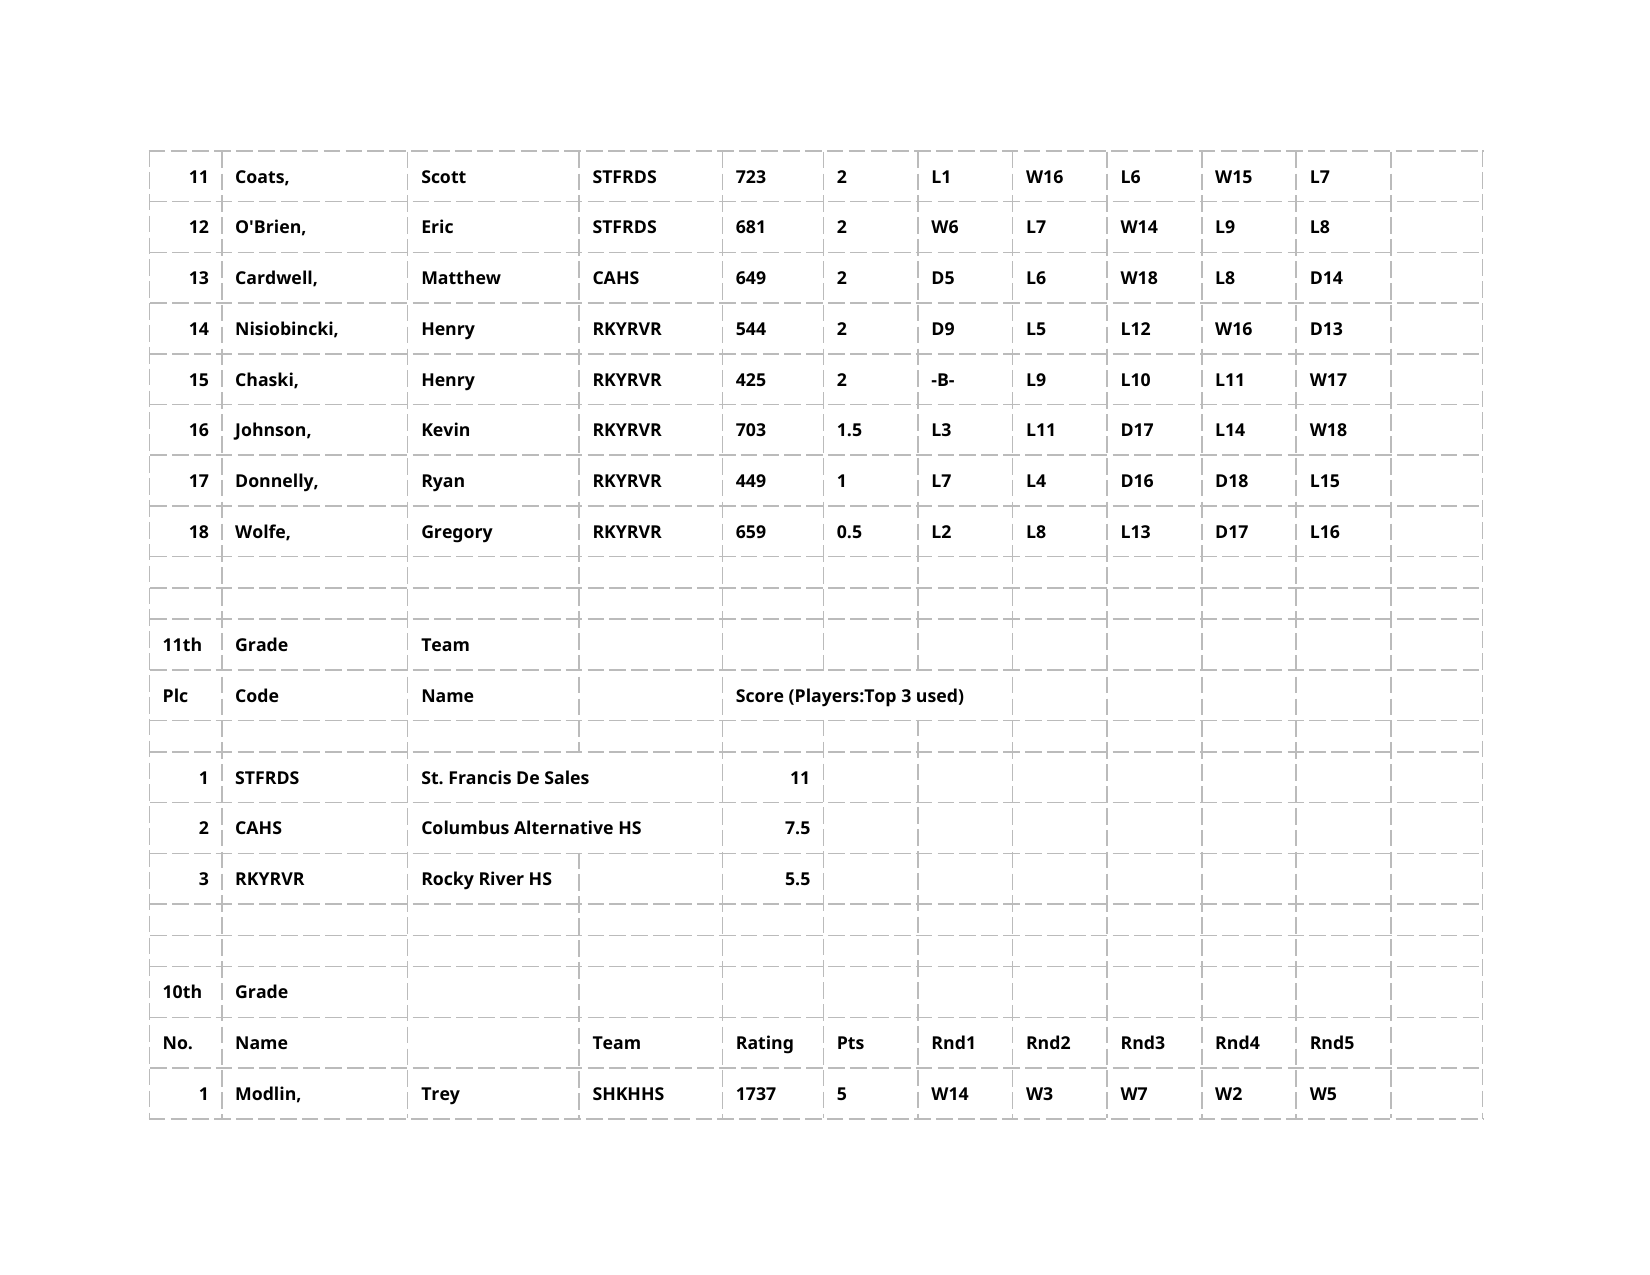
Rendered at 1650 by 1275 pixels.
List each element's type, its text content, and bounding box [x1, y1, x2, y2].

table_cell [222, 556, 408, 587]
table_cell Ryan [408, 454, 579, 505]
table_cell [1013, 556, 1107, 587]
table_cell [1296, 587, 1391, 618]
table_cell L8 [1013, 505, 1107, 556]
table_cell 14 [149, 302, 222, 353]
table_cell L16 [1296, 505, 1391, 556]
table_cell Team [408, 618, 579, 669]
table_cell Kevin [408, 404, 579, 454]
table_cell [918, 751, 1013, 802]
table_cell L7 [1013, 201, 1107, 251]
table_cell W2 [1202, 1067, 1296, 1118]
table_cell [579, 935, 722, 966]
table_cell [1202, 853, 1296, 903]
table_cell Trey [408, 1067, 579, 1118]
table_cell [1391, 853, 1483, 903]
table_cell [918, 587, 1013, 618]
table_cell L7 [918, 454, 1013, 505]
table_cell 703 [723, 404, 823, 454]
table_cell [1391, 556, 1483, 587]
table_cell 10th [149, 966, 222, 1016]
table_cell [408, 556, 579, 587]
table_cell [1296, 903, 1391, 934]
table_cell [1296, 935, 1391, 966]
table_cell Columbus Alternative HS [408, 802, 722, 852]
table_cell CAHS [579, 251, 722, 302]
table_cell [823, 802, 918, 852]
table_cell [1391, 404, 1483, 454]
table_cell [823, 587, 918, 618]
table_cell [1107, 966, 1202, 1016]
table_cell RKYRVR [579, 505, 722, 556]
table_cell [723, 587, 823, 618]
table_cell [1202, 903, 1296, 934]
table_cell [408, 935, 579, 966]
table_cell Rnd1 [918, 1016, 1013, 1067]
table_cell D16 [1107, 454, 1202, 505]
table_cell [579, 720, 722, 751]
table_cell 11 [723, 751, 823, 802]
table_cell STFRDS [222, 751, 408, 802]
table_cell CAHS [222, 802, 408, 852]
table_cell [1391, 669, 1483, 720]
table_cell [1107, 853, 1202, 903]
table_cell [1107, 903, 1202, 934]
table_cell [1202, 802, 1296, 852]
table_cell [1107, 669, 1202, 720]
table_cell [1013, 903, 1107, 934]
table_cell [1391, 618, 1483, 669]
table_cell L13 [1107, 505, 1202, 556]
table_cell 1 [149, 751, 222, 802]
table_cell L3 [918, 404, 1013, 454]
table_cell 12 [149, 201, 222, 251]
table_cell [918, 935, 1013, 966]
table_cell Chaski, [222, 353, 408, 404]
table_cell [1391, 802, 1483, 852]
table_cell W5 [1296, 1067, 1391, 1118]
table_cell 2 [149, 802, 222, 852]
table_cell [1107, 587, 1202, 618]
table_cell [1391, 505, 1483, 556]
table_cell [1013, 853, 1107, 903]
table_cell [579, 556, 722, 587]
table_cell [1391, 353, 1483, 404]
table_cell Modlin, [222, 1067, 408, 1118]
table_cell Donnelly, [222, 454, 408, 505]
table_cell RKYRVR [579, 302, 722, 353]
table_cell Rnd2 [1013, 1016, 1107, 1067]
table_cell [222, 587, 408, 618]
table_cell 16 [149, 404, 222, 454]
table_cell [823, 935, 918, 966]
table_cell L7 [1296, 150, 1391, 201]
table_cell [1391, 454, 1483, 505]
table_cell [823, 751, 918, 802]
table_cell Grade [222, 618, 408, 669]
table_cell D9 [918, 302, 1013, 353]
table_cell Wolfe, [222, 505, 408, 556]
table_cell [1202, 720, 1296, 751]
table_cell [149, 935, 222, 966]
table_cell [1107, 556, 1202, 587]
table_cell -B- [918, 353, 1013, 404]
table_cell STFRDS [579, 201, 722, 251]
table_cell 1737 [723, 1067, 823, 1118]
table_cell [1107, 618, 1202, 669]
table_cell [1013, 587, 1107, 618]
table_cell 13 [149, 251, 222, 302]
table_cell [579, 587, 722, 618]
table_cell D17 [1107, 404, 1202, 454]
table_cell [1013, 751, 1107, 802]
table_cell Rnd5 [1296, 1016, 1391, 1067]
table_cell 17 [149, 454, 222, 505]
table_cell Cardwell, [222, 251, 408, 302]
table_cell [1013, 669, 1107, 720]
table_cell [1296, 669, 1391, 720]
table_cell 7.5 [723, 802, 823, 852]
table_cell 681 [723, 201, 823, 251]
table_cell Team [579, 1016, 722, 1067]
table_cell L11 [1013, 404, 1107, 454]
table_cell SHKHHS [579, 1067, 722, 1118]
table_cell 5.5 [723, 853, 823, 903]
table_cell [579, 618, 722, 669]
table_cell [149, 720, 222, 751]
table_cell L12 [1107, 302, 1202, 353]
table_cell [1107, 802, 1202, 852]
table_cell [823, 966, 918, 1016]
table_cell D5 [918, 251, 1013, 302]
table_cell [1013, 802, 1107, 852]
table_cell 425 [723, 353, 823, 404]
table_cell W3 [1013, 1067, 1107, 1118]
table_cell [823, 556, 918, 587]
table_cell RKYRVR [579, 454, 722, 505]
table_cell Name [408, 669, 579, 720]
table_cell [723, 618, 823, 669]
table_cell [579, 669, 722, 720]
table_cell [149, 903, 222, 934]
table_cell STFRDS [579, 150, 722, 201]
table_cell L11 [1202, 353, 1296, 404]
table_cell 18 [149, 505, 222, 556]
table_cell [1013, 618, 1107, 669]
table_cell 544 [723, 302, 823, 353]
table_cell 5 [823, 1067, 918, 1118]
table_cell 2 [823, 302, 918, 353]
table_cell [1391, 1067, 1483, 1118]
table_cell 2 [823, 150, 918, 201]
table_cell 2 [823, 201, 918, 251]
table_cell [1296, 751, 1391, 802]
table_cell 659 [723, 505, 823, 556]
table_cell [1107, 751, 1202, 802]
table_cell W16 [1013, 150, 1107, 201]
table_cell [918, 966, 1013, 1016]
table_cell Nisiobincki, [222, 302, 408, 353]
table_cell [1296, 720, 1391, 751]
table_cell [823, 618, 918, 669]
table_cell No. [149, 1016, 222, 1067]
table_cell W18 [1107, 251, 1202, 302]
table_cell [918, 802, 1013, 852]
table_cell L10 [1107, 353, 1202, 404]
table_cell L2 [918, 505, 1013, 556]
table_cell St. Francis De Sales [408, 751, 722, 802]
table_cell L6 [1013, 251, 1107, 302]
table_cell [823, 903, 918, 934]
table_cell [408, 903, 579, 934]
table_cell 1 [149, 1067, 222, 1118]
table_cell [1107, 720, 1202, 751]
table_cell Gregory [408, 505, 579, 556]
table_cell [1296, 556, 1391, 587]
table_cell L9 [1013, 353, 1107, 404]
table_cell [1202, 669, 1296, 720]
table_cell Plc [149, 669, 222, 720]
table_cell W14 [918, 1067, 1013, 1118]
table_cell L14 [1202, 404, 1296, 454]
table_cell [723, 935, 823, 966]
table_cell L1 [918, 150, 1013, 201]
table_cell [1202, 966, 1296, 1016]
table_cell 723 [723, 150, 823, 201]
table_cell 2 [823, 353, 918, 404]
table_cell [1391, 150, 1483, 201]
table_cell [1013, 966, 1107, 1016]
table_cell Rating [723, 1016, 823, 1067]
table_cell [1391, 251, 1483, 302]
table_cell [1296, 966, 1391, 1016]
table_cell 0.5 [823, 505, 918, 556]
table_cell Henry [408, 302, 579, 353]
table_cell Pts [823, 1016, 918, 1067]
table_cell W16 [1202, 302, 1296, 353]
table_cell [1202, 618, 1296, 669]
table_cell [1202, 935, 1296, 966]
table_cell [1296, 853, 1391, 903]
table_cell 649 [723, 251, 823, 302]
table_cell [408, 720, 579, 751]
table_cell [149, 556, 222, 587]
table_cell [723, 966, 823, 1016]
table_cell Name [222, 1016, 408, 1067]
table_cell [1391, 1016, 1483, 1067]
table_cell [823, 720, 918, 751]
table_cell L8 [1202, 251, 1296, 302]
table_cell W14 [1107, 201, 1202, 251]
table_cell [1296, 802, 1391, 852]
table_cell [723, 720, 823, 751]
table_cell L9 [1202, 201, 1296, 251]
table_cell [408, 966, 579, 1016]
table_cell Scott [408, 150, 579, 201]
table_cell L6 [1107, 150, 1202, 201]
table_cell [1391, 935, 1483, 966]
table_cell [1391, 587, 1483, 618]
table_cell Henry [408, 353, 579, 404]
table_cell RKYRVR [579, 404, 722, 454]
table_cell L15 [1296, 454, 1391, 505]
table_cell [149, 587, 222, 618]
table_cell [1391, 201, 1483, 251]
table_cell Score (Players:Top 3 used) [723, 669, 1013, 720]
table_cell 11th [149, 618, 222, 669]
table_cell Coats, [222, 150, 408, 201]
table_cell [1107, 935, 1202, 966]
table_cell W15 [1202, 150, 1296, 201]
table_cell [918, 903, 1013, 934]
table_cell Rocky River HS [408, 853, 579, 903]
table_cell D18 [1202, 454, 1296, 505]
table_cell [222, 720, 408, 751]
table_cell [408, 587, 579, 618]
table_cell 15 [149, 353, 222, 404]
table_cell 11 [149, 150, 222, 201]
table_cell Rnd4 [1202, 1016, 1296, 1067]
table_cell 1.5 [823, 404, 918, 454]
table_cell W6 [918, 201, 1013, 251]
table_cell [1391, 720, 1483, 751]
table_cell L5 [1013, 302, 1107, 353]
table_cell [1391, 903, 1483, 934]
table_cell D14 [1296, 251, 1391, 302]
table_cell O'Brien, [222, 201, 408, 251]
table_cell [1202, 751, 1296, 802]
table_cell [723, 556, 823, 587]
table_cell 2 [823, 251, 918, 302]
table_cell D13 [1296, 302, 1391, 353]
table_cell [1296, 618, 1391, 669]
table_cell 449 [723, 454, 823, 505]
table_cell [1013, 720, 1107, 751]
table_cell W7 [1107, 1067, 1202, 1118]
table_cell [1391, 751, 1483, 802]
table_cell W17 [1296, 353, 1391, 404]
table_cell Code [222, 669, 408, 720]
table_cell Rnd3 [1107, 1016, 1202, 1067]
table_cell L8 [1296, 201, 1391, 251]
table_cell [723, 903, 823, 934]
table_cell [918, 853, 1013, 903]
table_cell [918, 556, 1013, 587]
table_cell 1 [823, 454, 918, 505]
table_cell L4 [1013, 454, 1107, 505]
table_cell [1391, 966, 1483, 1016]
table_cell [823, 853, 918, 903]
table_cell RKYRVR [579, 353, 722, 404]
table_cell Johnson, [222, 404, 408, 454]
table_cell Grade [222, 966, 408, 1016]
table_cell [1202, 587, 1296, 618]
table_cell Eric [408, 201, 579, 251]
table_cell [1391, 302, 1483, 353]
table_cell 3 [149, 853, 222, 903]
table_cell [408, 1016, 579, 1067]
table_cell [222, 935, 408, 966]
table_cell [579, 853, 722, 903]
table_cell [579, 966, 722, 1016]
table_cell D17 [1202, 505, 1296, 556]
table_cell [918, 720, 1013, 751]
table_cell [222, 903, 408, 934]
table_cell W18 [1296, 404, 1391, 454]
table_cell [579, 903, 722, 934]
table_cell [918, 618, 1013, 669]
table_cell Matthew [408, 251, 579, 302]
table_cell [1013, 935, 1107, 966]
table_cell [1202, 556, 1296, 587]
table_cell RKYRVR [222, 853, 408, 903]
